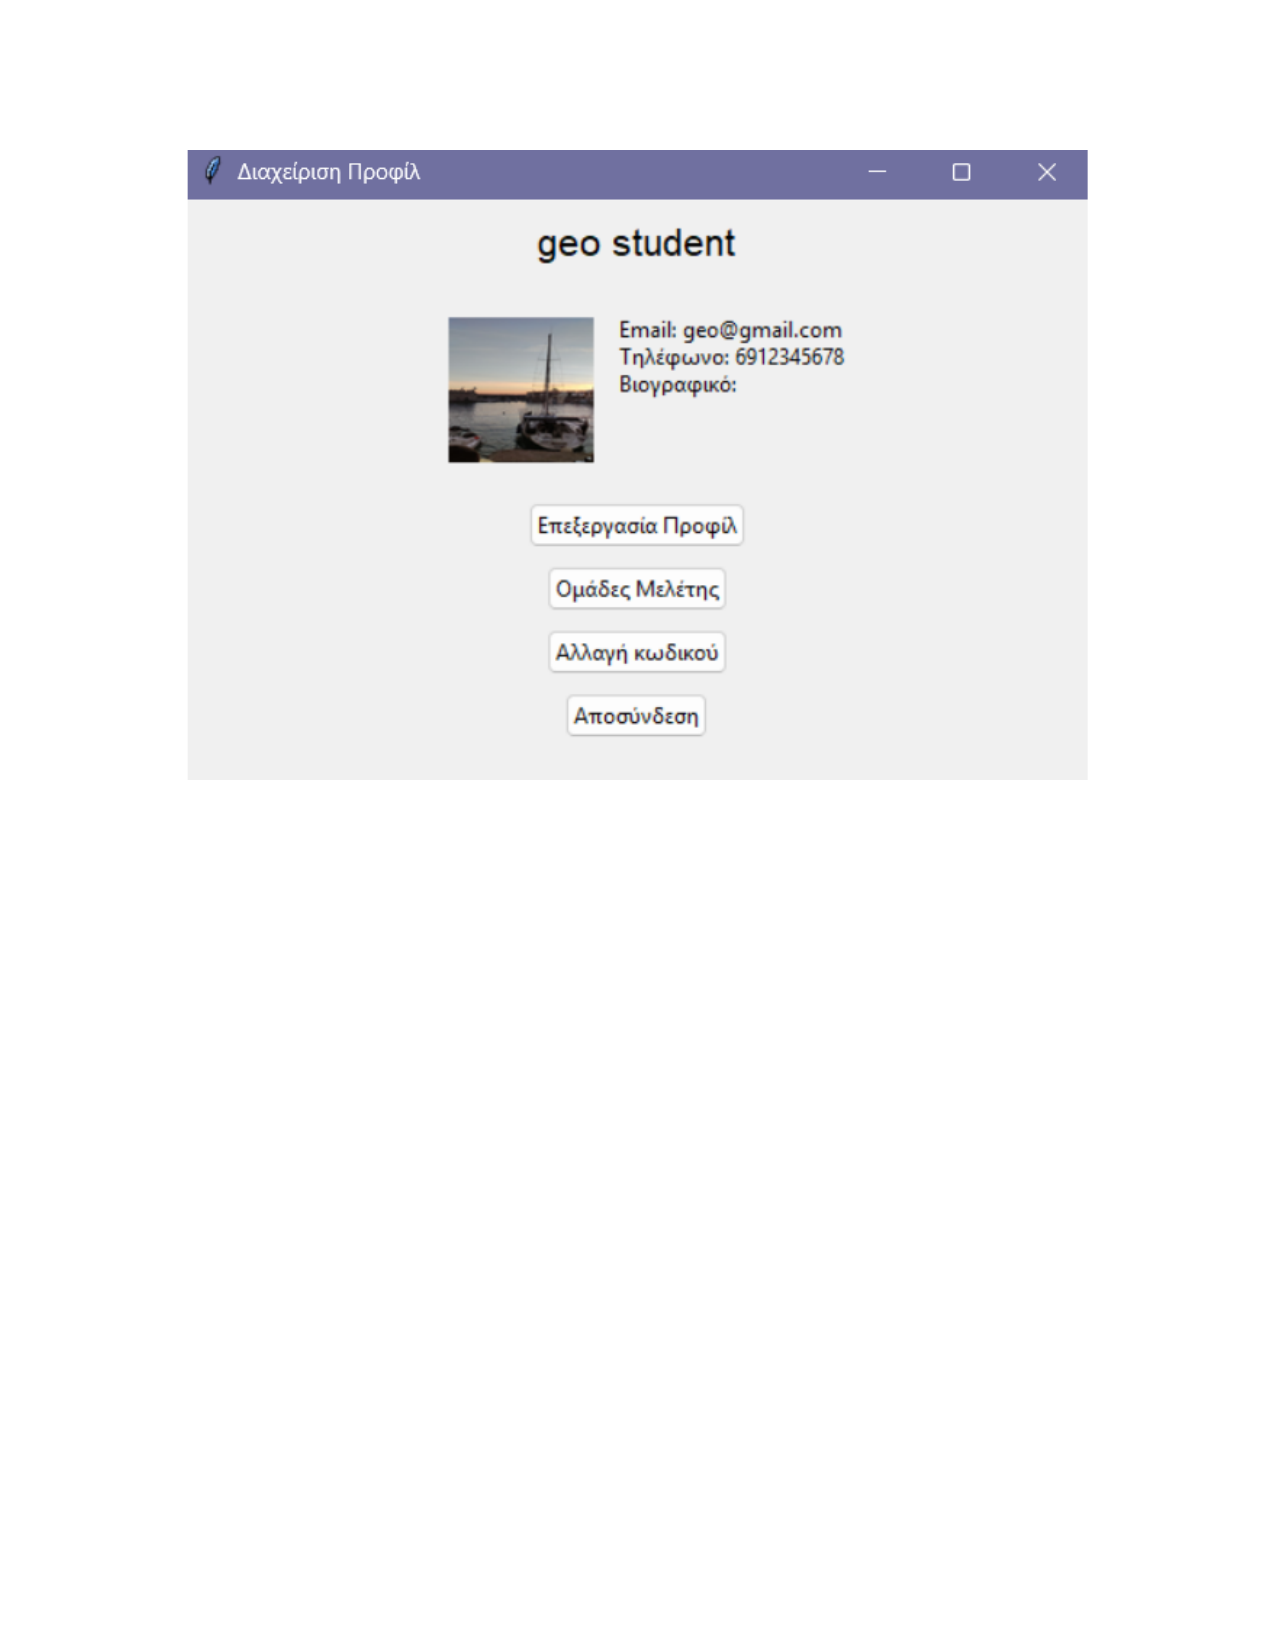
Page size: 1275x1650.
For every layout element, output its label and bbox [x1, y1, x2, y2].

picture [187, 150, 1088, 780]
